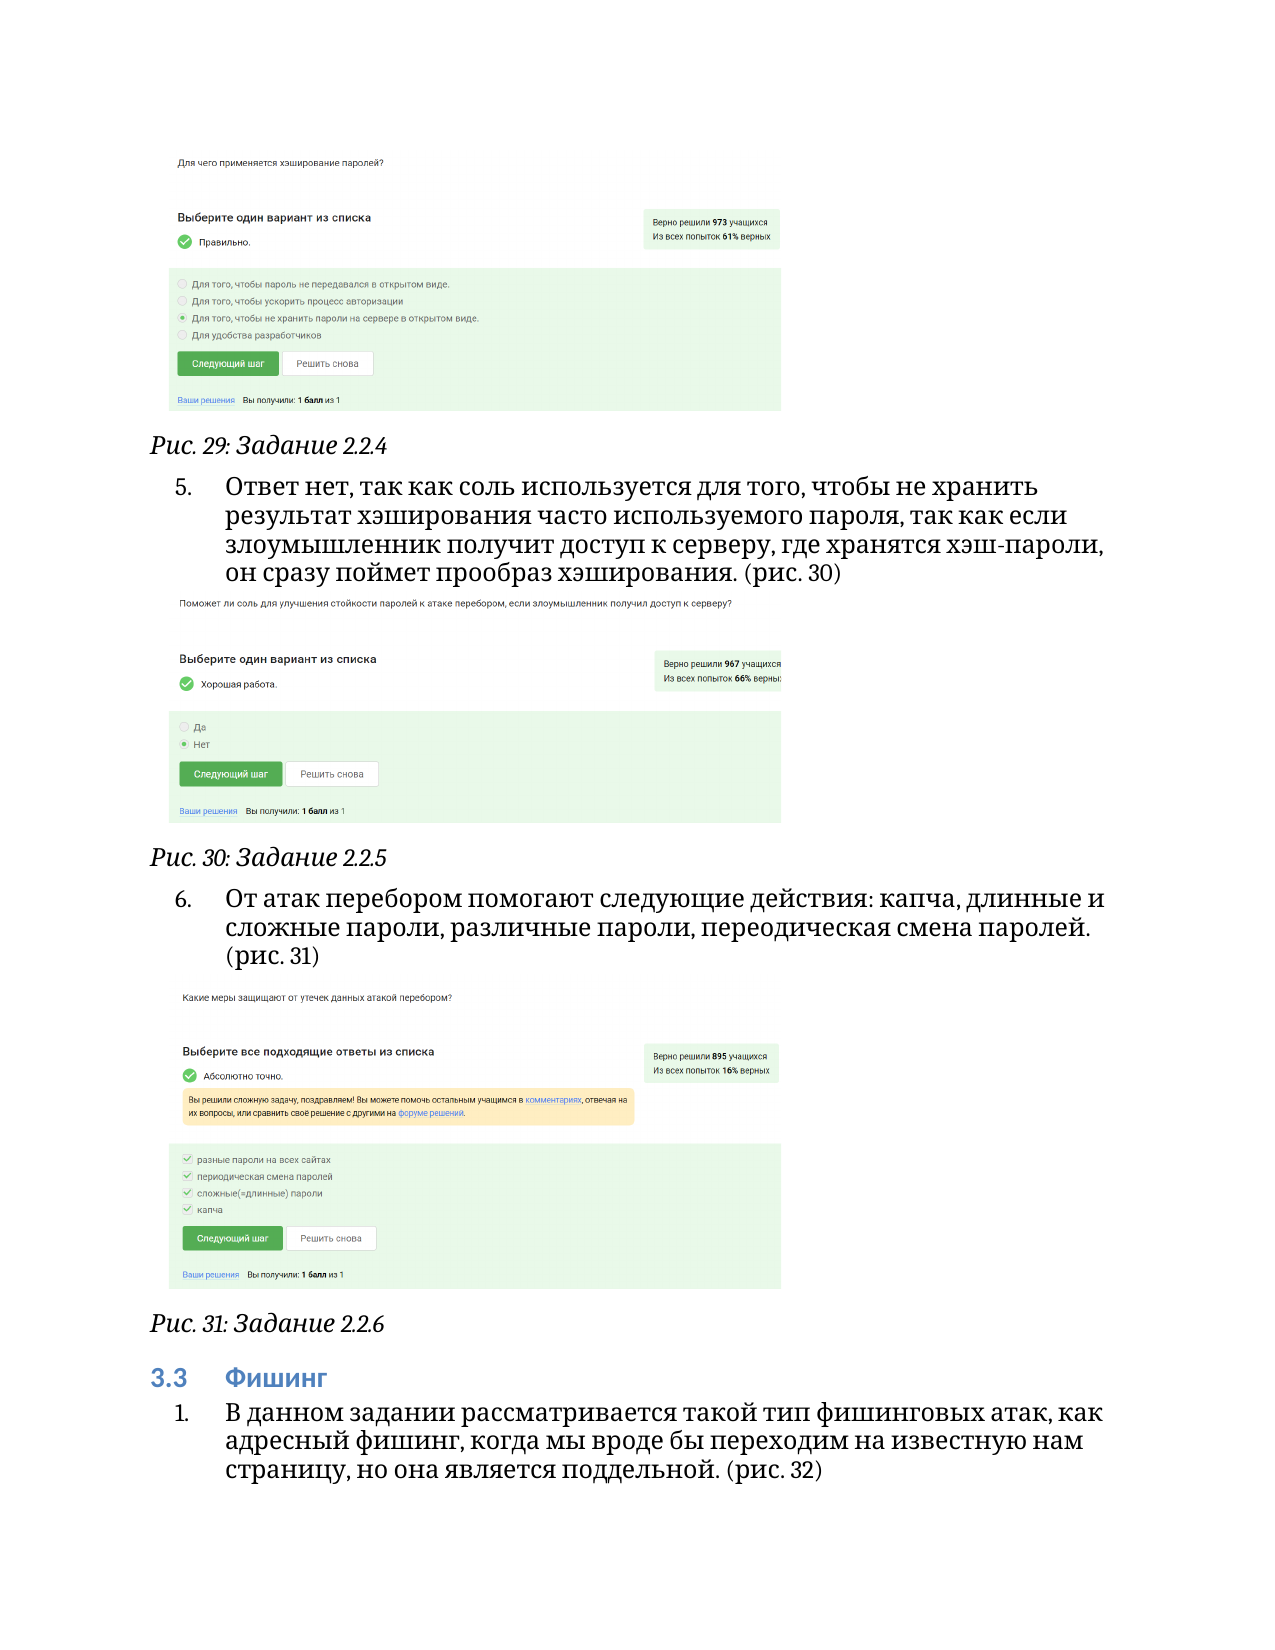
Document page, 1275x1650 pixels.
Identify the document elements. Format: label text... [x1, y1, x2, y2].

text Рис. 30: Задание 2.2.5 [150, 843, 1125, 872]
list В данном задании рассматривается такой тип фишинговых атак, как адресный фишинг, когда мы вроде бы переходим на известную нам страницу, но она является поддельной. (рис. 32) [175, 1398, 1125, 1485]
subtitle 3.3 Фишинг [150, 1359, 1125, 1395]
text Рис. 31: Задание 2.2.6 [150, 1309, 1125, 1338]
picture [168, 974, 782, 1289]
picture [168, 150, 782, 411]
list Ответ нет, так как соль используется для того, чтобы не хранить результат хэширования часто используемого пароля, так как если злоумышленник получит доступ к серверу, где хранятся хэш-пароли, он сразу поймет прообраз хэширования. (рис. 30) [175, 473, 1125, 588]
text Рис. 29: Задание 2.2.4 [150, 432, 1125, 461]
picture [168, 591, 782, 823]
list От атак перебором помогают следующие действия: капча, длинные и сложные пароли, различные пароли, переодическая смена паролей. (рис. 31) [175, 885, 1125, 971]
